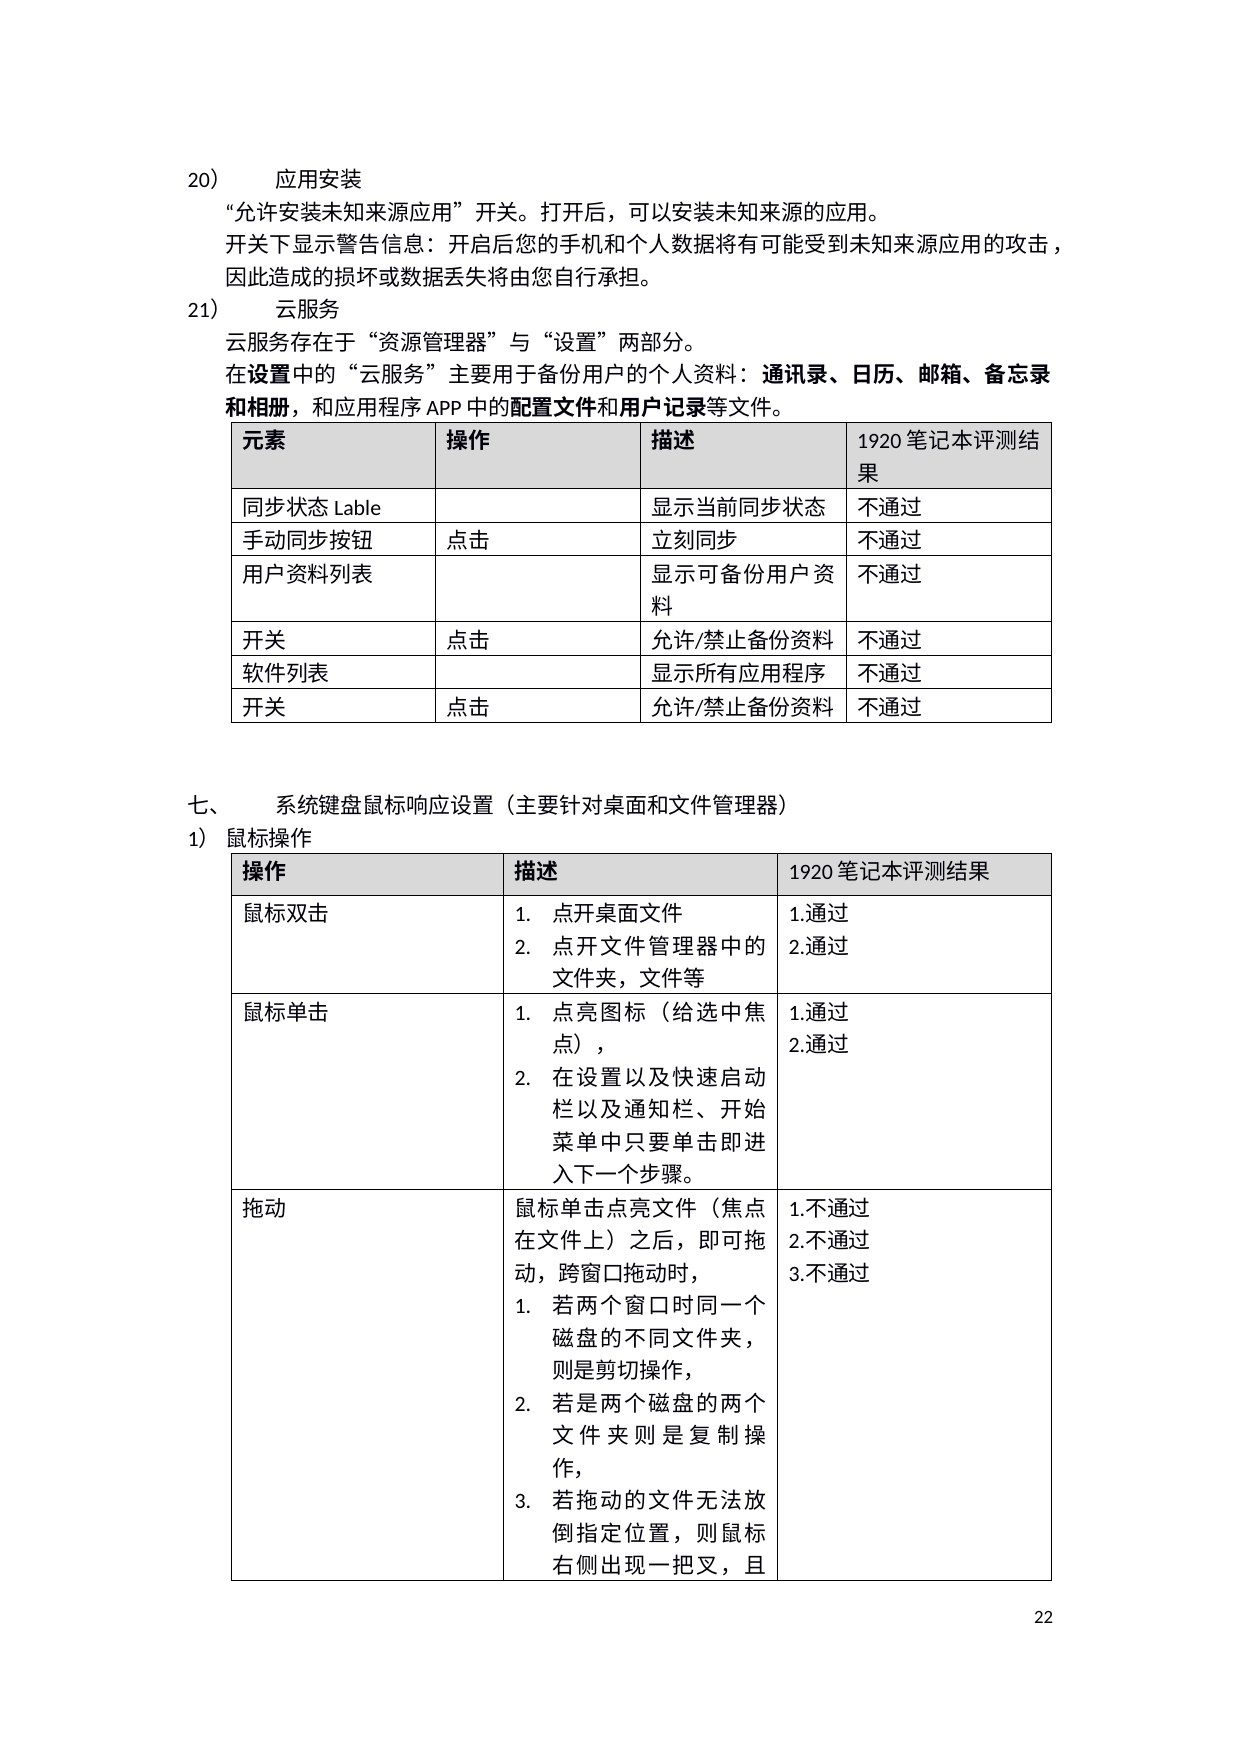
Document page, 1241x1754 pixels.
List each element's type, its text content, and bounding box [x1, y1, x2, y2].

table_header 描述 [641, 423, 846, 488]
list 云服务存在于“资源管理器”与“设置”两部分。 [225, 324, 1053, 357]
list 开关下显示警告信息：开启后您的手机和个人数据将有可能受到未知来源应用的攻击，因此造成的损坏或数据丢失将由您自行承担。 [225, 227, 1053, 292]
table_cell [436, 656, 640, 688]
table_cell 手动同步按钮 [232, 523, 435, 555]
table_cell 显示当前同步状态 [641, 489, 846, 522]
table_cell 显示可备份用户资料 [641, 556, 846, 621]
table_cell 1.不通过 2.不通过 3.不通过 [778, 1190, 1051, 1580]
table_cell 不通过 [847, 689, 1051, 722]
table_cell 点亮图标（给选中焦点）， 在设置以及快速启动栏以及通知栏、开始菜单中只要单击即进入下一个步骤。 [504, 994, 777, 1189]
table_cell 不通过 [847, 489, 1051, 522]
table_cell 允许/禁止备份资料 [641, 622, 846, 655]
table_cell 显示所有应用程序 [641, 656, 846, 688]
table_cell 用户资料列表 [232, 556, 435, 621]
table_cell 1.通过 2.通过 [778, 994, 1051, 1189]
table_cell 立刻同步 [641, 523, 846, 555]
table_header 元素 [232, 423, 435, 488]
list 系统键盘鼠标响应设置（主要针对桌面和文件管理器） [187, 788, 1053, 820]
list 应用安装 [187, 162, 1053, 194]
table_cell 不通过 [847, 523, 1051, 555]
table_header 操作 [232, 854, 503, 895]
table_cell 开关 [232, 622, 435, 655]
table_cell 同步状态Lable [232, 489, 435, 522]
table_cell 点击 [436, 622, 640, 655]
list 鼠标操作 [187, 820, 1053, 853]
table_cell 不通过 [847, 622, 1051, 655]
table_cell 点击 [436, 689, 640, 722]
table_cell 鼠标单击 [232, 994, 503, 1189]
table_cell 不通过 [847, 656, 1051, 688]
table_cell 拖动 [232, 1190, 503, 1580]
table_cell 软件列表 [232, 656, 435, 688]
table_header 1920笔记本评测结果 [847, 423, 1051, 488]
table_cell 不通过 [847, 556, 1051, 621]
list 云服务 [187, 292, 1053, 324]
table_cell 点击 [436, 523, 640, 555]
table_cell 1.通过 2.通过 [778, 896, 1051, 993]
table_cell [436, 489, 640, 522]
table_header 描述 [504, 854, 777, 895]
table_cell 点开桌面文件 点开文件管理器中的文件夹，文件等 [504, 896, 777, 993]
table_header 操作 [436, 423, 640, 488]
table_header 1920笔记本评测结果 [778, 854, 1051, 895]
list 在设置中的“云服务”主要用于备份用户的个人资料：通讯录、日历、邮箱、备忘录和相册，和应用程序APP中的配置文件和用户记录等文件。 [225, 357, 1053, 422]
list “允许安装未知来源应用”开关。打开后，可以安装未知来源的应用。 [225, 194, 1053, 227]
table_cell 允许/禁止备份资料 [641, 689, 846, 722]
table_cell [436, 556, 640, 621]
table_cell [504, 1190, 777, 1580]
table_cell 开关 [232, 689, 435, 722]
table_cell 鼠标双击 [232, 896, 503, 993]
